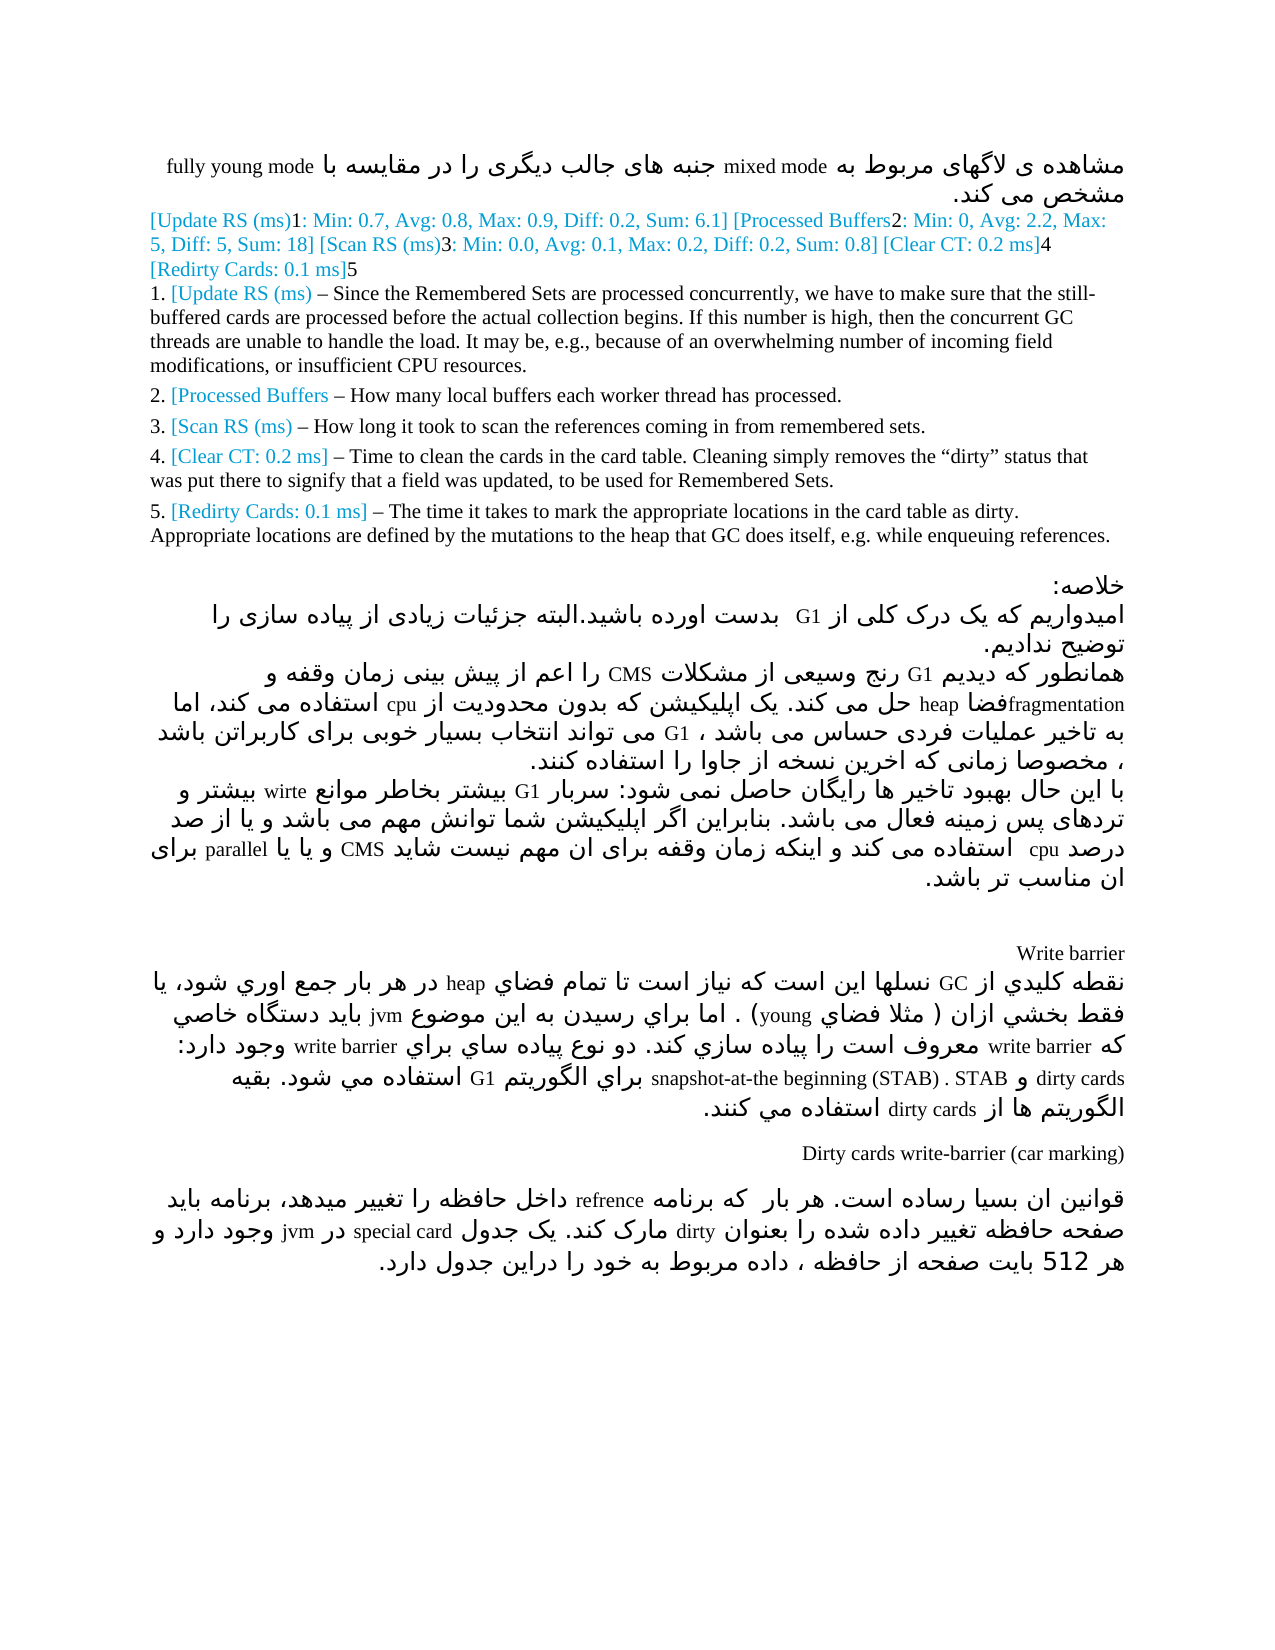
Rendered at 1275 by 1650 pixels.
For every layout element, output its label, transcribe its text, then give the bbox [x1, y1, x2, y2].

picture [914, 216, 918, 227]
text مشاهده ی لاگهای مربوط به mixed mode جنبه های جالب دیگری را در مقایسه با fully young mode مشخص می کند. [150, 150, 1125, 208]
picture [377, 216, 383, 227]
text قوانين ان بسيا رساده است. هر بار که برنامه refrence داخل حافظه را تغيير ميدهد، برنامه بايد صفحه حافظه تغيير داده شده را بعنوان dirty مارک کند. يک جدول special card در jvm وجود دارد و هر 512 بايت صفحه از حافظه ، داده مربوط به خود را دراين جدول دارد. [150, 1184, 1125, 1276]
picture [167, 213, 172, 226]
picture [268, 508, 275, 516]
text 5. [Redirty Cards: 0.1 ms] – The time it takes to mark the appropriate locations in the card table as dirty. Appropriate locations are defined by the mutations to the heap that GC does itself, e.g. while enqueuing references. [150, 499, 1125, 547]
text امیدواریم که یک درک کلی از G1 بدست اورده باشید.البته جزئیات زیادی از پیاده سازی را توضیح ندادیم. [150, 600, 1125, 658]
text همانطور که دیدیم G1 رنج وسیعی از مشکلات CMS را اعم از پیش بینی زمان وقفه و fragmentationفضا heap حل می کند. یک اپلیکیشن که بدون محدودیت از cpu استفاده می کند، اما به تاخیر عملیات فردی حساس می باشد ، G1 می تواند انتخاب بسیار خوبی برای کاربراتن باشد ، مخصوصا زمانی که اخرین نسخه از جاوا را استفاده کنند. [150, 658, 1125, 775]
text [Update RS (ms)1: Min: 0.7, Avg: 0.8, Max: 0.9, Diff: 0.2, Sum: 6.1] [Processed Buffers2: Min: 0, Avg: 2.2, Max: 5, Diff: 5, Sum: 18] [Scan RS (ms)3: Min: 0.0, Avg: 0.1, Max: 0.2, Diff: 0.2, Sum: 0.8] [Clear CT: 0.2 ms]4 [Redirty Cards: 0.1 ms]5 [150, 208, 1125, 281]
picture [629, 240, 633, 251]
picture [394, 216, 403, 227]
text 3. [Scan RS (ms) – How long it took to scan the references coming in from remembered sets. [150, 414, 1125, 438]
text خلاصه: [150, 571, 1125, 600]
picture [259, 241, 266, 249]
picture [187, 286, 192, 299]
picture [356, 241, 363, 249]
text 2. [Processed Buffers – How many local buffers each worker thread has processed. [150, 383, 1125, 407]
picture [817, 241, 824, 249]
text 4. [Clear CT: 0.2 ms] – Time to clean the cards in the card table. Cleaning simply removes the “dirty” status that was put there to signify that a field was updated, to be used for Remembered Sets. [150, 444, 1125, 492]
text 1. [Update RS (ms) – Since the Remembered Sets are processed concurrently, we have to make sure that the still-buffered cards are processed before the actual collection begins. If this number is high, then the concurrent GC threads are unable to handle the load. It may be, e.g., because of an overwhelming number of incoming field modifications, or insufficient CPU resources. [150, 281, 1125, 377]
text با این حال بهبود تاخیر ها رایگان حاصل نمی شود: سربار G1 بیشتر بخاطر موانع wirte بیشتر و تردهای پس زمینه فعال می باشد. بنابراین اگر اپلیکیشن شما توانش مهم می باشد و یا از صد درصد cpu استفاده می کند و اینکه زمان وقفه برای ان مهم نیست شاید CMS و یا یا parallel برای ان مناسب تر باشد. [150, 775, 1125, 892]
picture [218, 237, 225, 244]
text Dirty cards write-barrier (car marking) [150, 1141, 1125, 1165]
subtitle Write barrier [150, 941, 1125, 965]
text نقطه کليدي از GC نسلها اين است که نياز است تا تمام فضاي heap در هر بار جمع اوري شود، يا فقط بخشي ازان ( مثلا فضاي young) . اما براي رسيدن به اين موضوع jvm بايد دستگاه خاصي که write barrier معروف است را پياده سازي کند. دو نوع پياده ساي براي write barrier وجود دارد: dirty cards و snapshot-at-the beginning (STAB) . STAB براي الگوريتم G1 استفاده مي شود. بقيه الگوريتم ها از dirty cards استفاده مي کنند. [150, 967, 1125, 1122]
picture [189, 392, 196, 400]
picture [361, 504, 365, 521]
